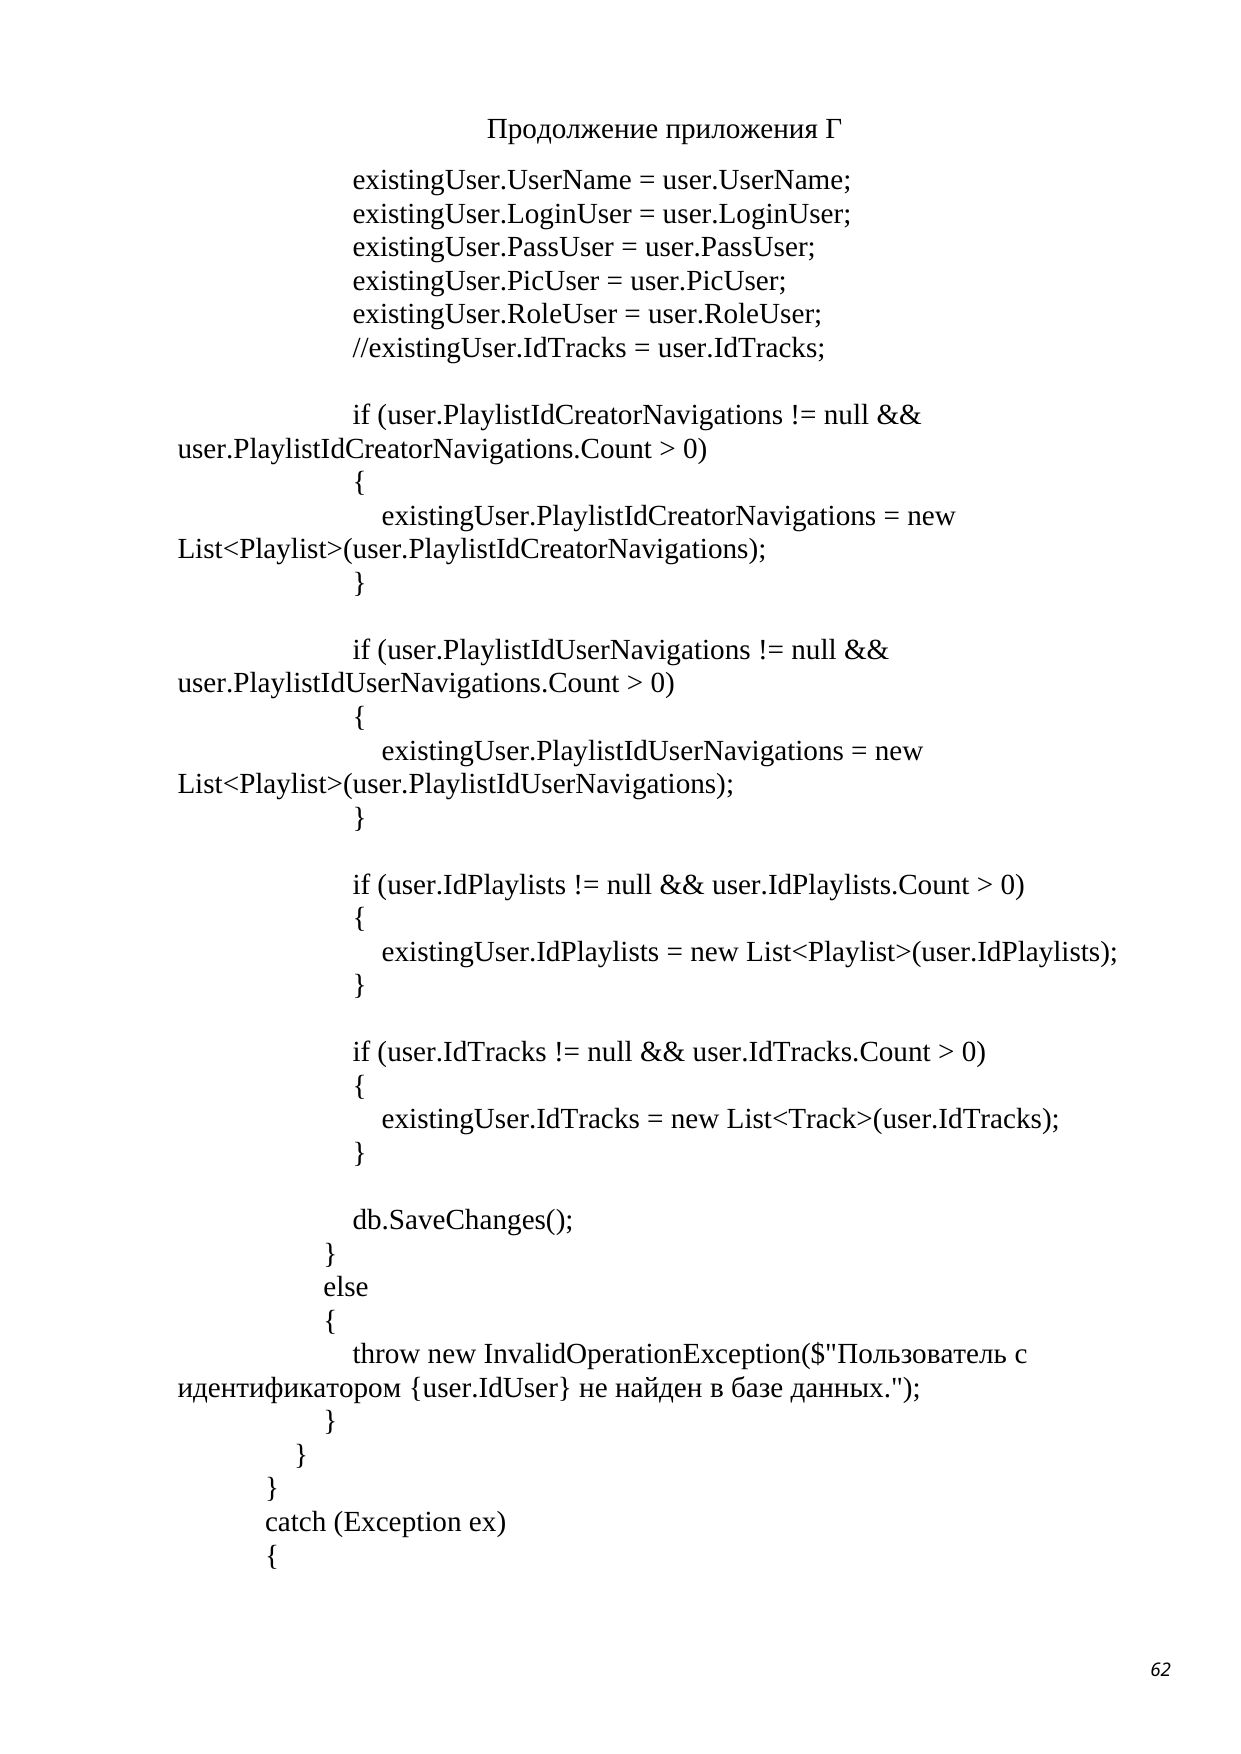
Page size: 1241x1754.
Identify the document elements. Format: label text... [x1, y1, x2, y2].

text existingUser.RoleUser = user.RoleUser; [177, 297, 1152, 330]
text { [177, 464, 1152, 498]
text if (user.PlaylistIdUserNavigations != null && user.PlaylistIdUserNavigations.Count > 0) [177, 632, 1152, 699]
text //existingUser.IdTracks = user.IdTracks; [177, 330, 1152, 364]
text existingUser.PlaylistIdCreatorNavigations = new List<Playlist>(user.PlaylistIdCreatorNavigations); [177, 498, 1152, 565]
text if (user.IdPlaylists != null && user.IdPlaylists.Count > 0) [177, 867, 1152, 900]
text throw new InvalidOperationException($"Пользователь с идентификатором {user.IdUser} не найден в базе данных."); [177, 1336, 1152, 1403]
text else [177, 1269, 1152, 1303]
text if (user.PlaylistIdCreatorNavigations != null && user.PlaylistIdCreatorNavigations.Count > 0) [177, 397, 1152, 464]
text catch (Exception ex) [177, 1504, 1152, 1538]
text existingUser.IdPlaylists = new List<Playlist>(user.IdPlaylists); [177, 934, 1152, 967]
text } [177, 565, 1152, 598]
text { [177, 1538, 1152, 1571]
text } [177, 1471, 1152, 1504]
text existingUser.UserName = user.UserName; [177, 162, 1152, 196]
text } [177, 1403, 1152, 1437]
text { [177, 1303, 1152, 1336]
text { [177, 1068, 1152, 1102]
text { [177, 699, 1152, 733]
text } [177, 1437, 1152, 1471]
text } [177, 1135, 1152, 1169]
text } [177, 967, 1152, 1001]
text } [177, 1236, 1152, 1269]
text } [177, 800, 1152, 833]
text existingUser.IdTracks = new List<Track>(user.IdTracks); [177, 1102, 1152, 1135]
text { [177, 900, 1152, 934]
text if (user.IdTracks != null && user.IdTracks.Count > 0) [177, 1034, 1152, 1068]
text existingUser.PicUser = user.PicUser; [177, 263, 1152, 297]
text existingUser.LoginUser = user.LoginUser; [177, 196, 1152, 229]
text existingUser.PlaylistIdUserNavigations = new List<Playlist>(user.PlaylistIdUserNavigations); [177, 733, 1152, 800]
text existingUser.PassUser = user.PassUser; [177, 229, 1152, 263]
text db.SaveChanges(); [177, 1202, 1152, 1236]
